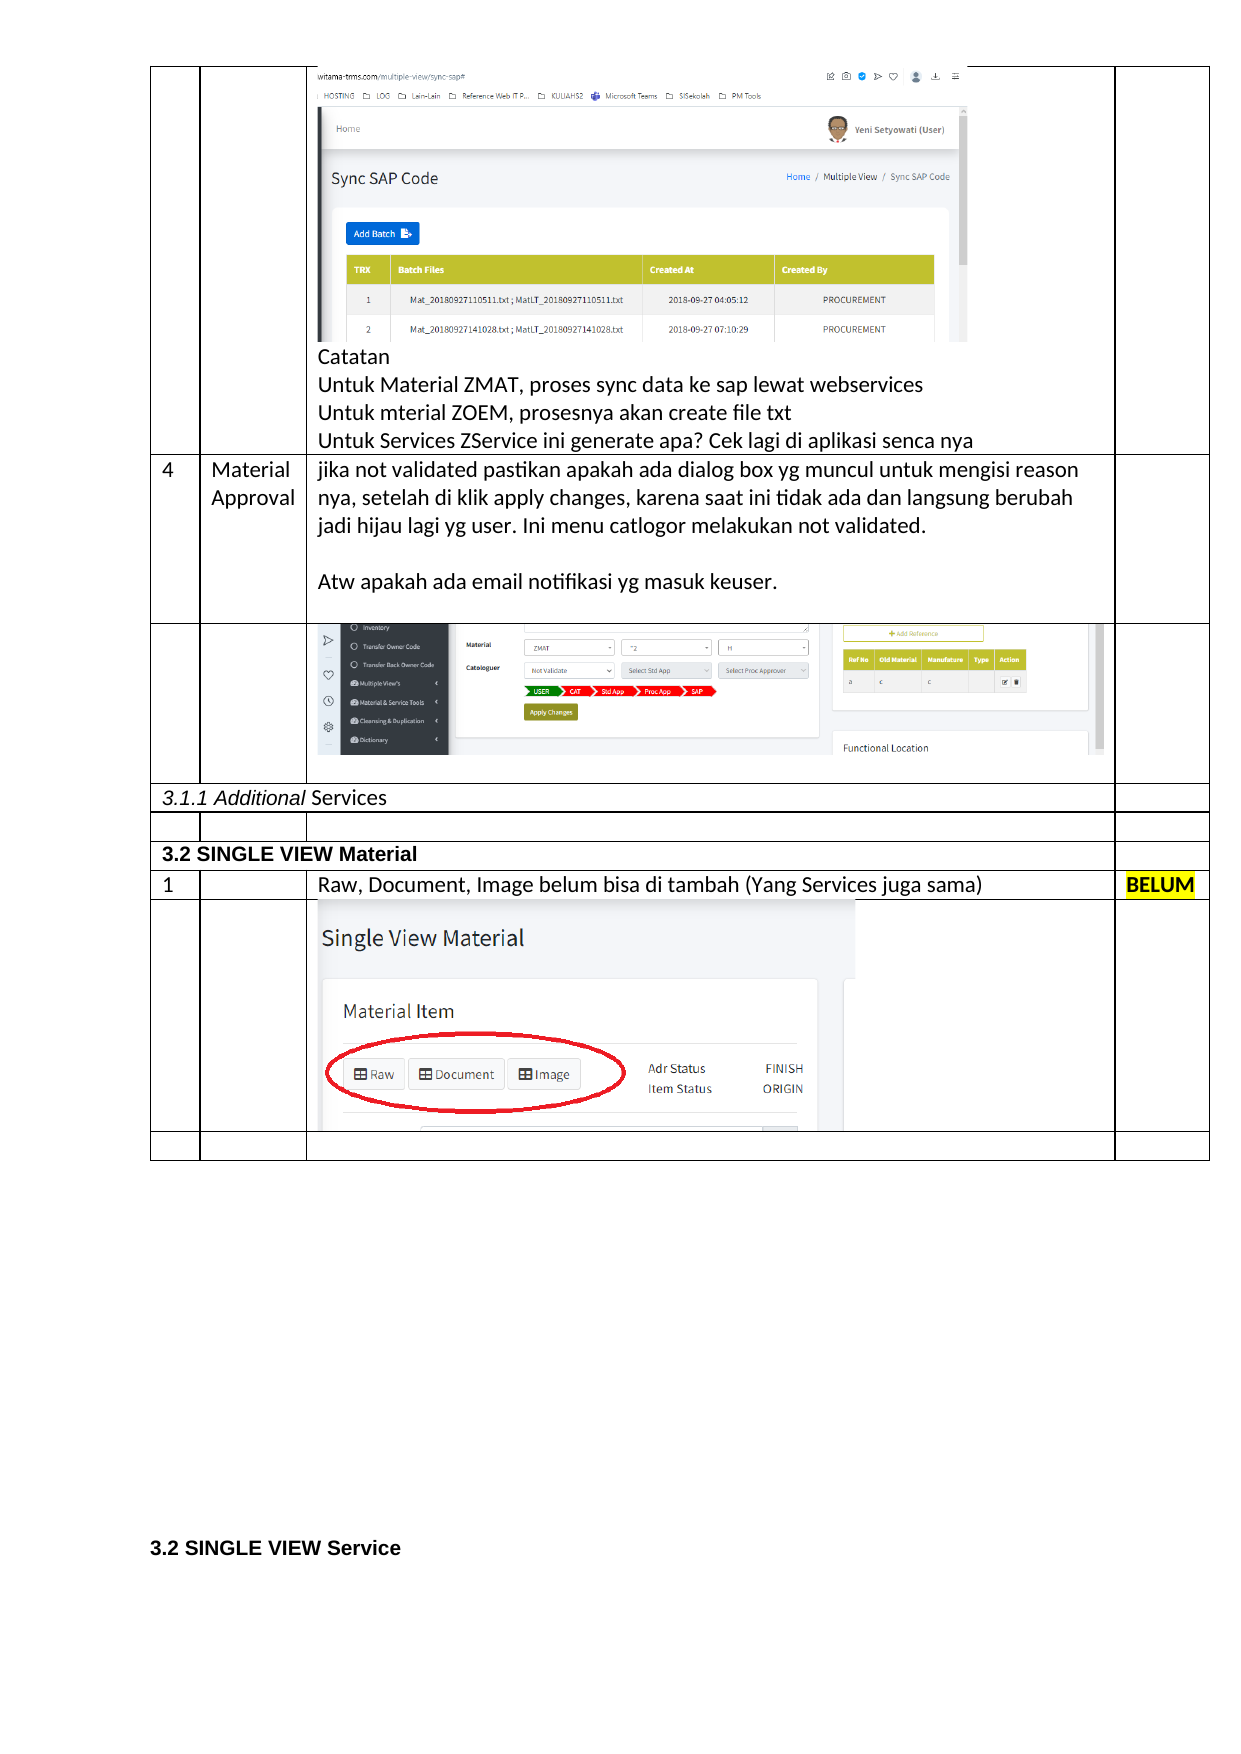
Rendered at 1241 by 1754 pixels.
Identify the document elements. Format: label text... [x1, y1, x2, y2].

table_cell [201, 900, 306, 1131]
table_cell [201, 871, 306, 899]
table_cell [151, 1132, 199, 1159]
table_cell Catatan Untuk Material ZMAT, proses sync data ke sap lewat webservices Untuk mterial ZOEM, prosesnya akan create file txt Untuk Services ZService ini generate apa? Cek lagi di aplikasi senca nya [307, 67, 1114, 454]
table_cell [307, 813, 1114, 841]
table_cell [1116, 842, 1209, 869]
table_cell BELUM [1195, 871, 1209, 899]
table_cell jika not validated pastikan apakah ada dialog box yg muncul untuk mengisi reason nya, setelah di klik apply changes, karena saat ini tidak ada dan langsung berubah jadi hijau lagi yg user. Ini menu catlogor melakukan not validated. Atw apakah ada email notifikasi yg masuk keuser. [307, 455, 1114, 623]
table_cell [151, 813, 199, 841]
table_cell 3.1.1 Additional Services [151, 784, 1114, 811]
table_cell [151, 624, 199, 782]
table_cell [151, 67, 199, 454]
picture [317, 899, 856, 1131]
picture [317, 66, 968, 342]
table_cell 1 [151, 871, 199, 899]
table_cell [1116, 624, 1209, 782]
table_cell [307, 900, 317, 1131]
table_cell 4 [151, 455, 199, 623]
table_cell [1116, 813, 1209, 841]
table_cell [1116, 67, 1209, 454]
table_cell 3.2 SINGLE VIEW Material [151, 842, 1114, 869]
table_cell [1116, 900, 1209, 1131]
table_cell Material Approval [201, 455, 306, 623]
text 3.2 SINGLE VIEW Service [150, 1536, 1090, 1559]
table_cell [201, 813, 306, 841]
table_cell [201, 1132, 306, 1159]
table_cell [201, 67, 306, 454]
table_cell Raw, Document, Image belum bisa di tambah (Yang Services juga sama) [307, 871, 1114, 899]
table_cell [201, 624, 306, 782]
table_cell [1116, 784, 1209, 811]
table_cell [151, 900, 199, 1131]
table_cell [856, 900, 1114, 1131]
picture [317, 624, 1104, 755]
table_cell [1116, 1132, 1209, 1159]
table_cell [307, 624, 1114, 782]
table_cell [1116, 455, 1209, 623]
table_cell [307, 1132, 1114, 1159]
